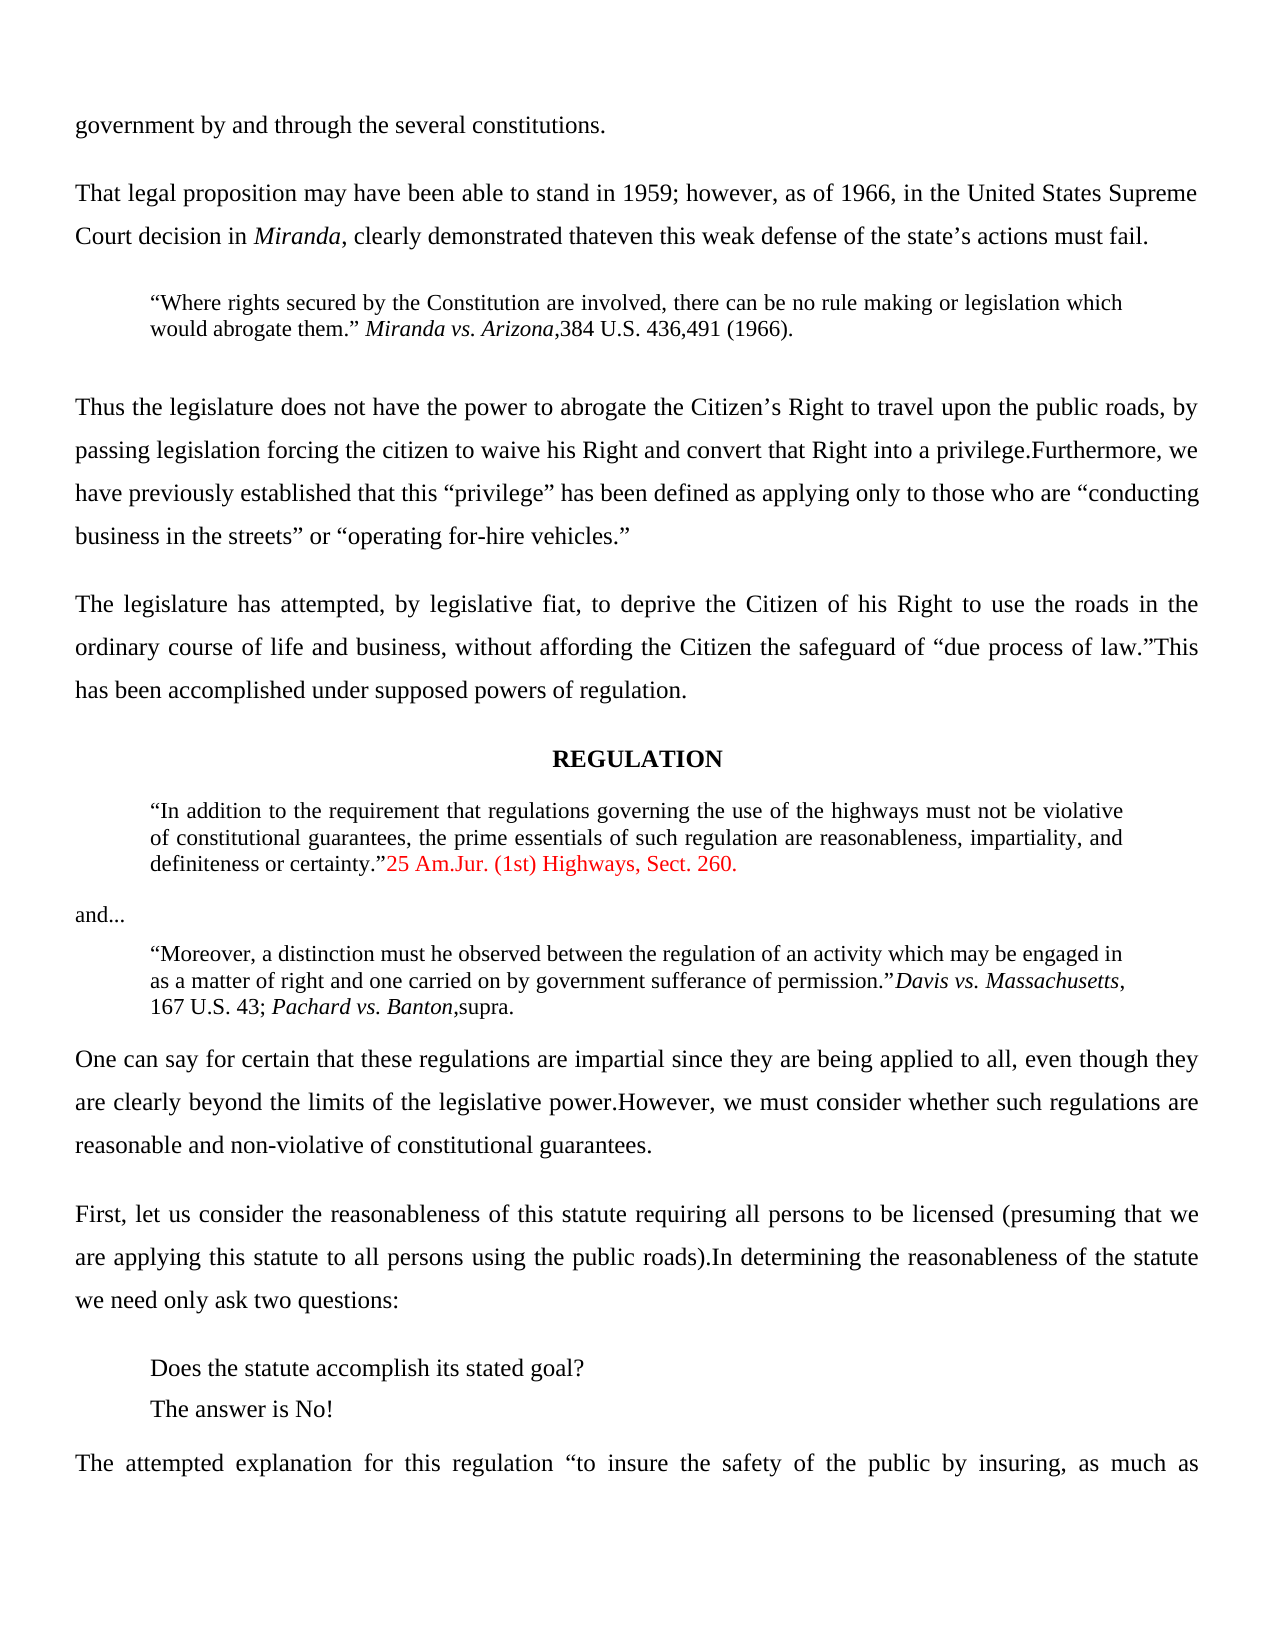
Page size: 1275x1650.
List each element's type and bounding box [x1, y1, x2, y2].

table_cell [0, 105, 1275, 1482]
